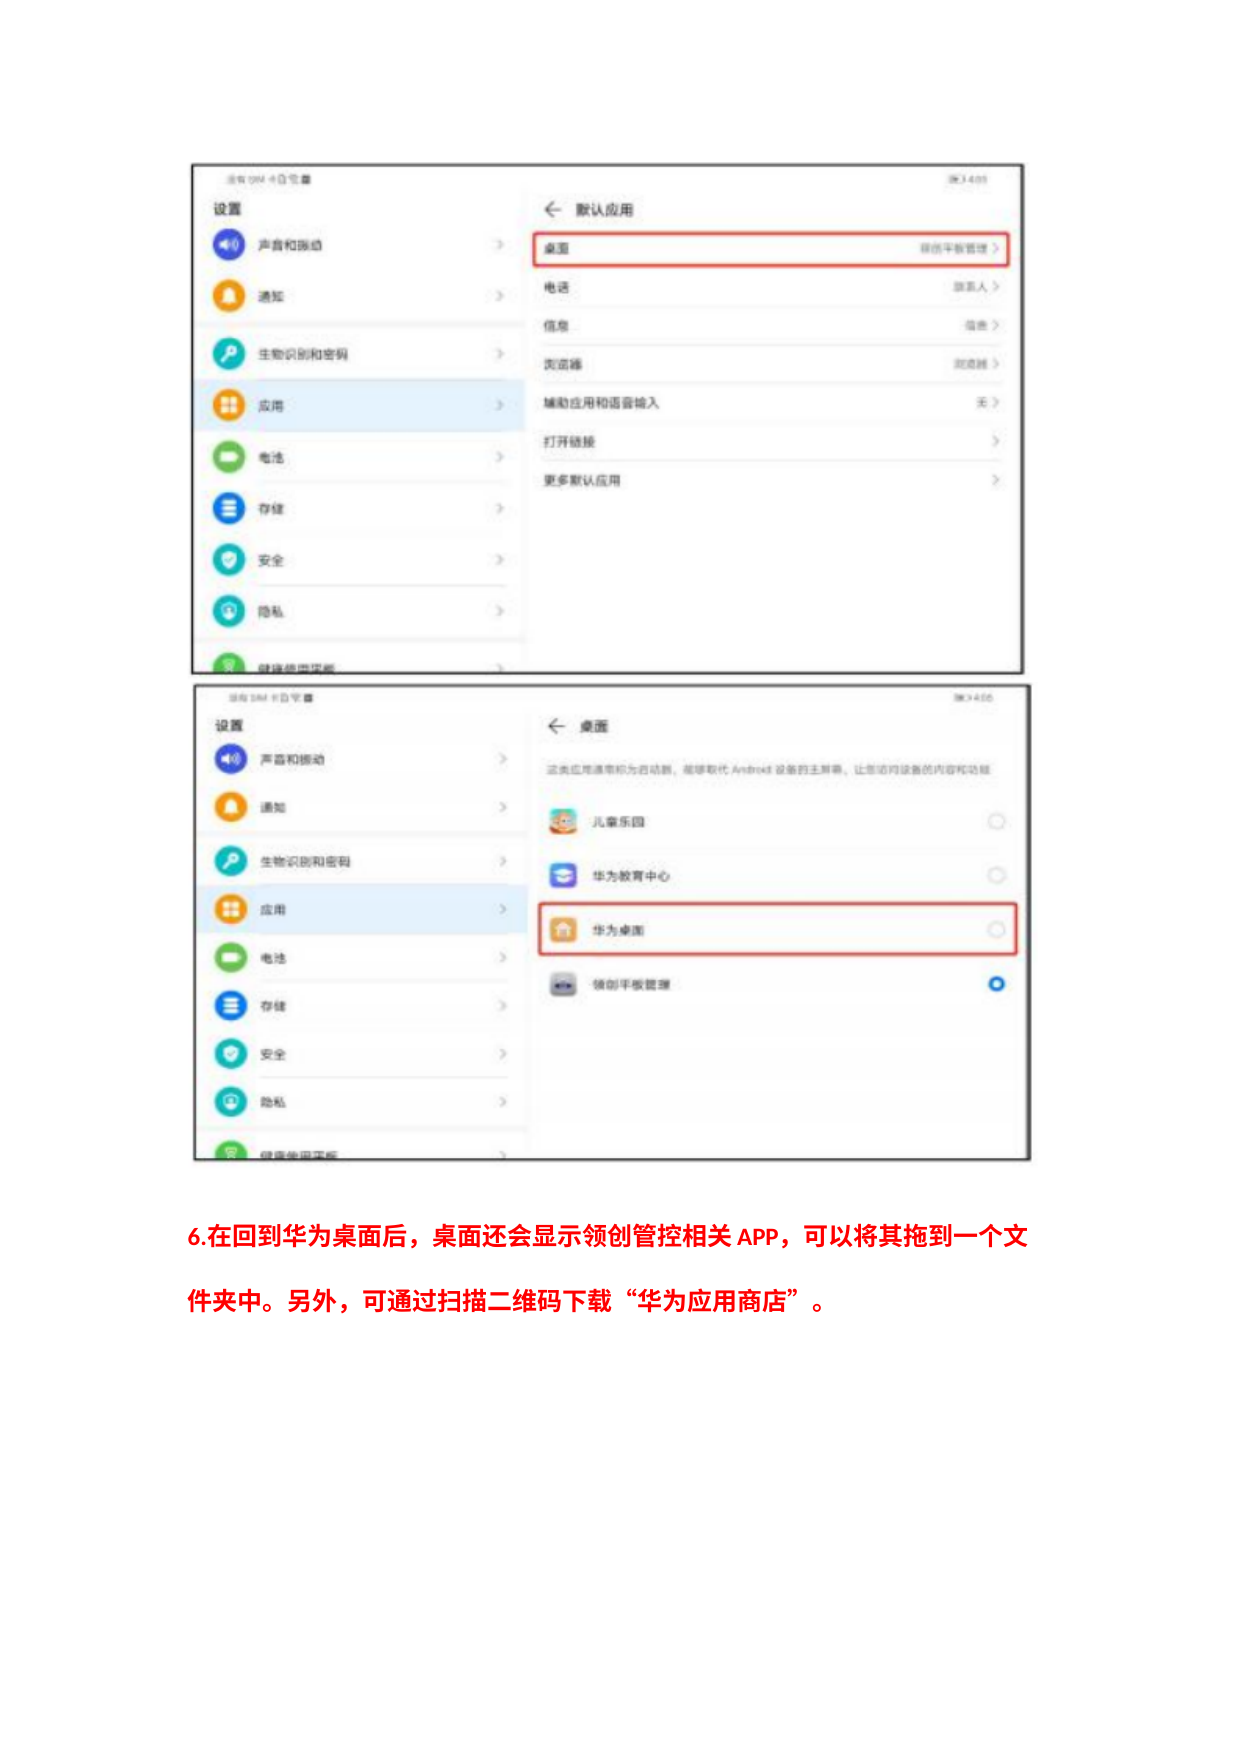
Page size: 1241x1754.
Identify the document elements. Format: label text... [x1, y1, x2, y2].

picture [187, 162, 1030, 681]
list 6.在回到华为桌面后，桌面还会显示领创管控相关APP，可以将其拖到一个文件夹中。另外，可通过扫描二维码下载“华为应用商店”。 [187, 1202, 1053, 1332]
picture [187, 682, 1038, 1170]
